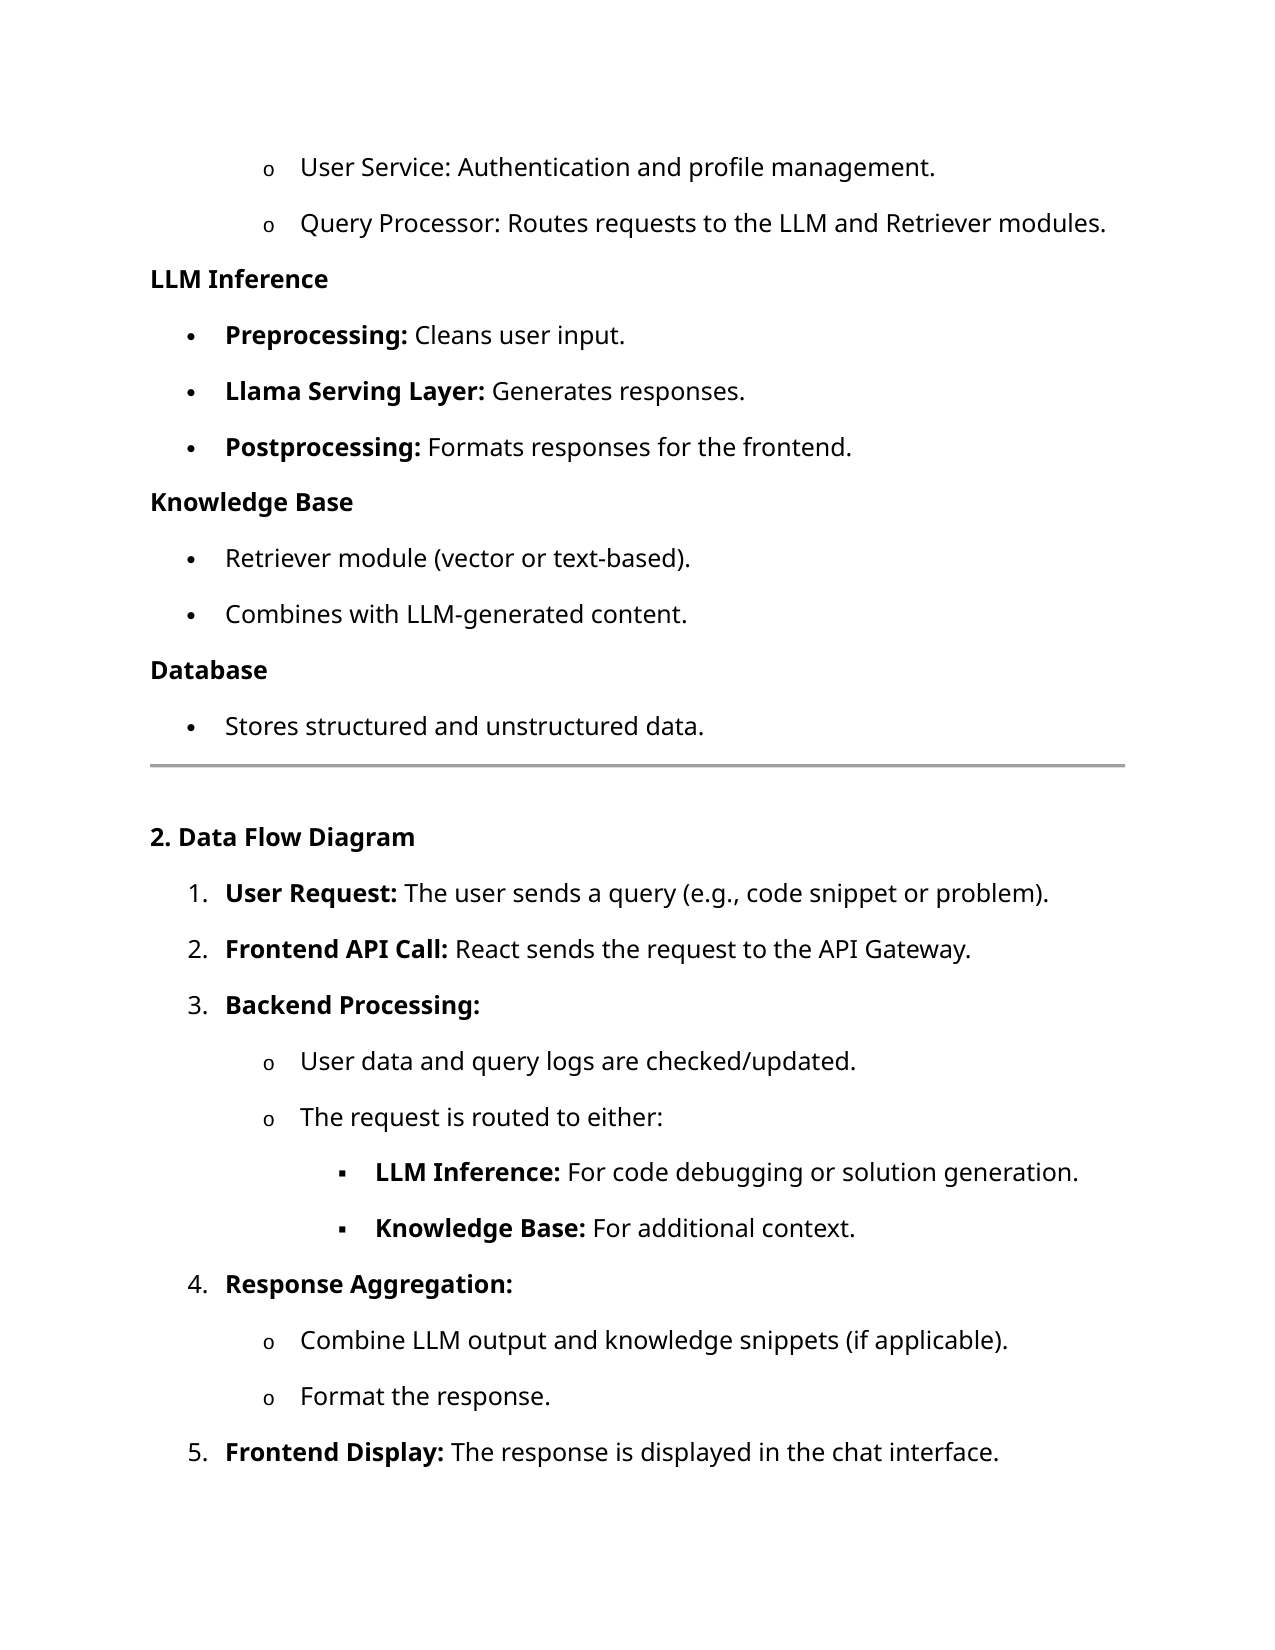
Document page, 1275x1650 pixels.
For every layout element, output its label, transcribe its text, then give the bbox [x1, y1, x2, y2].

list Frontend API Call: React sends the request to the API Gateway. [187, 932, 1125, 966]
list Backend Processing: [187, 987, 1125, 1022]
list User Request: The user sends a query (e.g., code snippet or problem). [187, 876, 1125, 910]
text Database [150, 652, 1125, 687]
list Stores structured and unstructured data. [187, 708, 1125, 742]
text 2. Data Flow Diagram [150, 820, 1125, 854]
list Query Processor: Routes requests to the LLM and Retriever modules. [262, 206, 1125, 240]
list User data and query logs are checked/updated. [262, 1043, 1125, 1077]
list Llama Serving Layer: Generates responses. [187, 373, 1125, 407]
text Knowledge Base [150, 485, 1125, 519]
list Frontend Display: The response is displayed in the chat interface. [187, 1434, 1125, 1468]
list Combine LLM output and knowledge snippets (if applicable). [262, 1322, 1125, 1357]
list Knowledge Base: For additional context. [337, 1211, 1125, 1245]
list Postprocessing: Formats responses for the frontend. [187, 429, 1125, 463]
list User Service: Authentication and profile management. [262, 150, 1125, 184]
list Format the response. [262, 1378, 1125, 1412]
list Combines with LLM-generated content. [187, 597, 1125, 631]
text LLM Inference [150, 262, 1125, 296]
list Retriever module (vector or text-based). [187, 541, 1125, 575]
list Response Aggregation: [187, 1267, 1125, 1301]
list The request is routed to either: [262, 1099, 1125, 1133]
list Preprocessing: Cleans user input. [187, 317, 1125, 352]
list LLM Inference: For code debugging or solution generation. [337, 1155, 1125, 1189]
